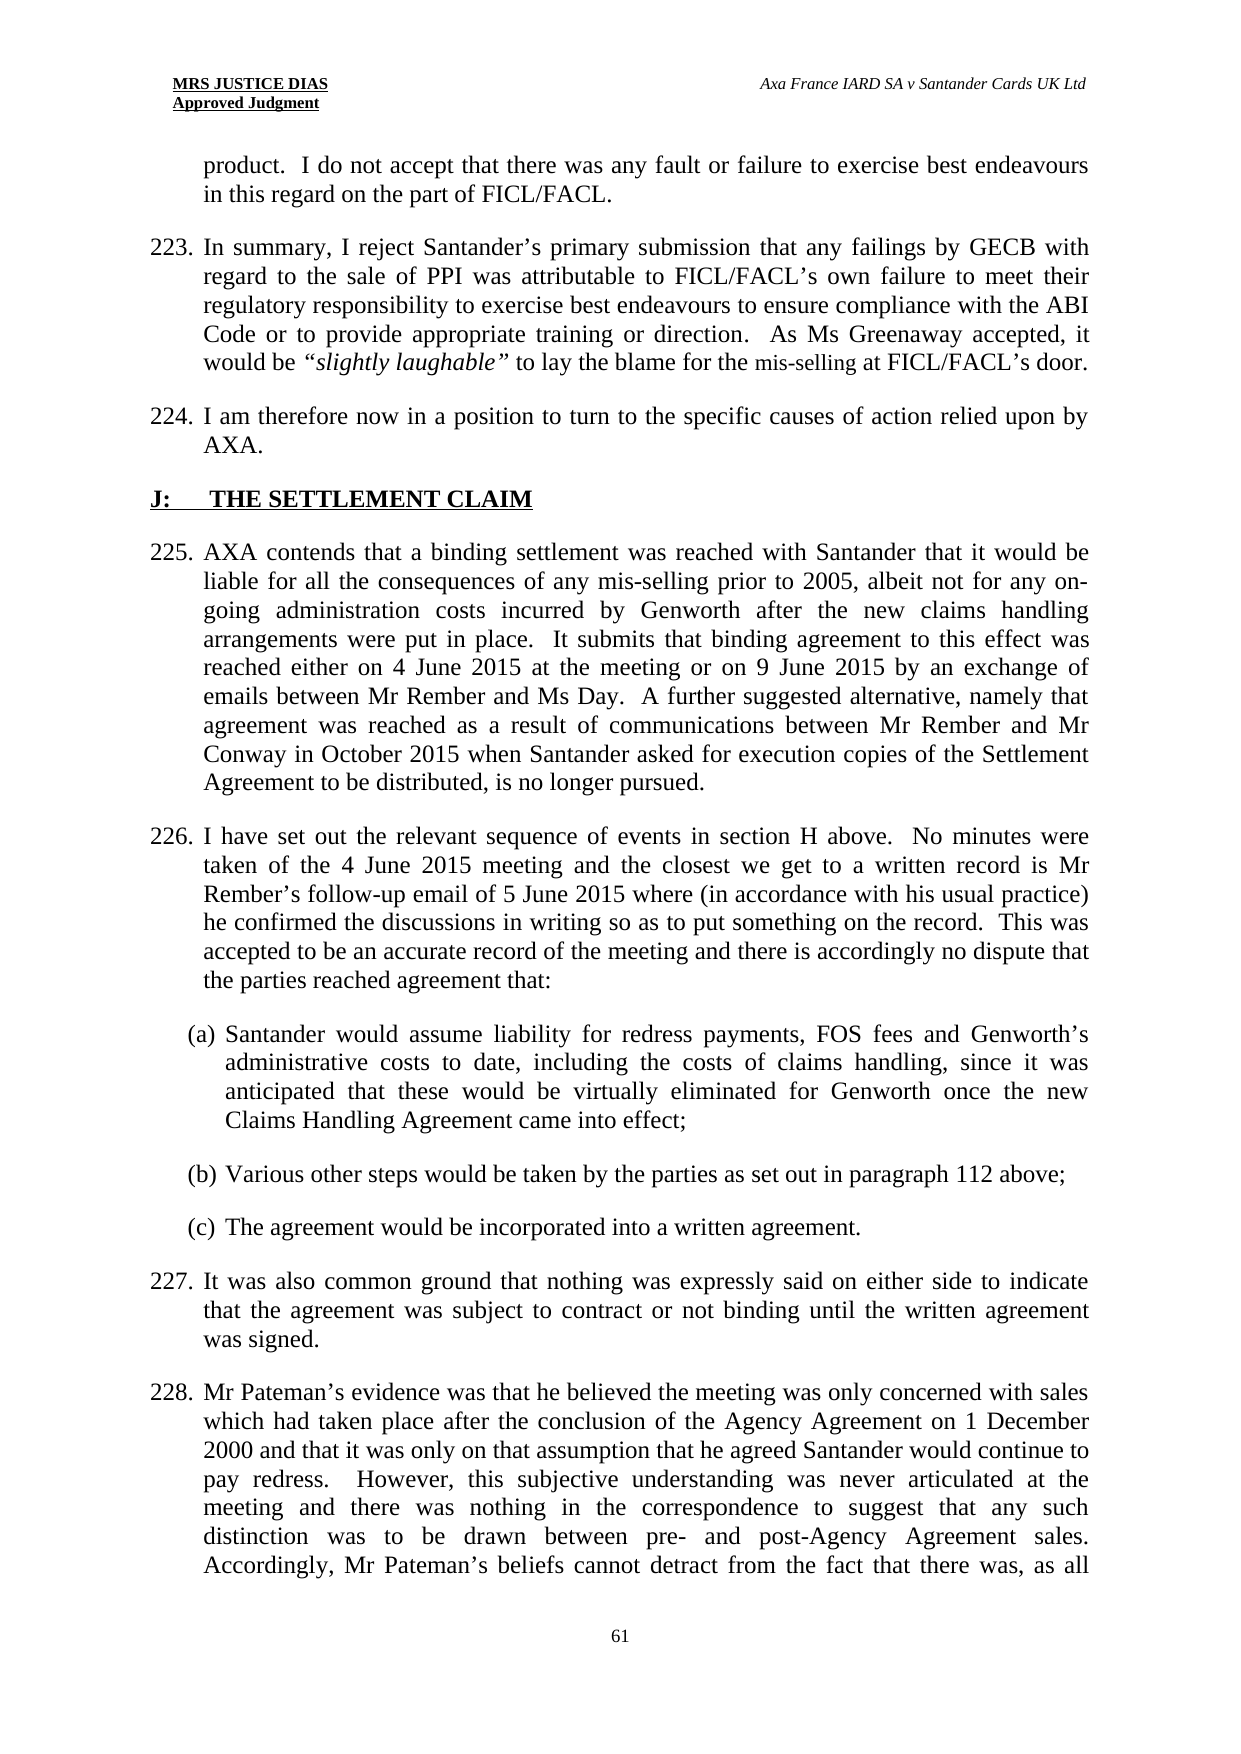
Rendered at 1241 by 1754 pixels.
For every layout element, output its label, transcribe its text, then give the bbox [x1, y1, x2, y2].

list I am therefore now in a position to turn to the specific causes of action relied upon by AXA. [150, 401, 1090, 459]
list In summary, I reject Santander’s primary submission that any failings by GECB with regard to the sale of PPI was attributable to FICL/FACL’s own failure to meet their regulatory responsibility to exercise best endeavours to ensure compliance with the ABI Code or to provide appropriate training or direction. As Ms Greenaway accepted, it would be “slightly laughable” to lay the blame for the mis-selling at FICL/FACL’s door. [150, 232, 1090, 376]
list Santander would assume liability for redress payments, FOS fees and Genworth’s administrative costs to date, including the costs of claims handling, since it was anticipated that these would be virtually eliminated for Genworth once the new Claims Handling Agreement came into effect; [187, 1019, 1090, 1134]
list Various other steps would be taken by the parties as set out in paragraph ‎112 above; [187, 1159, 1090, 1187]
list AXA contends that a binding settlement was reached with Santander that it would be liable for all the consequences of any mis-selling prior to 2005, albeit not for any on-going administration costs incurred by Genworth after the new claims handling arrangements were put in place. It submits that binding agreement to this effect was reached either on 4 June 2015 at the meeting or on 9 June 2015 by an exchange of emails between Mr Rember and Ms Day. A further suggested alternative, namely that agreement was reached as a result of communications between Mr Rember and Mr Conway in October 2015 when Santander asked for execution copies of the Settlement Agreement to be distributed, is no longer pursued. [150, 537, 1090, 796]
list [150, 1377, 1090, 1579]
list J: THE SETTLEMENT CLAIM [150, 484, 1090, 512]
list The agreement would be incorporated into a written agreement. [187, 1212, 1090, 1241]
list It was also common ground that nothing was expressly said on either side to indicate that the agreement was subject to contract or not binding until the written agreement was signed. [150, 1266, 1090, 1352]
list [150, 150, 1090, 207]
list I have set out the relevant sequence of events in section H above. No minutes were taken of the 4 June 2015 meeting and the closest we get to a written record is Mr Rember’s follow-up email of 5 June 2015 where (in accordance with his usual practice) he confirmed the discussions in writing so as to put something on the record. This was accepted to be an accurate record of the meeting and there is accordingly no dispute that the parties reached agreement that: [150, 821, 1090, 994]
